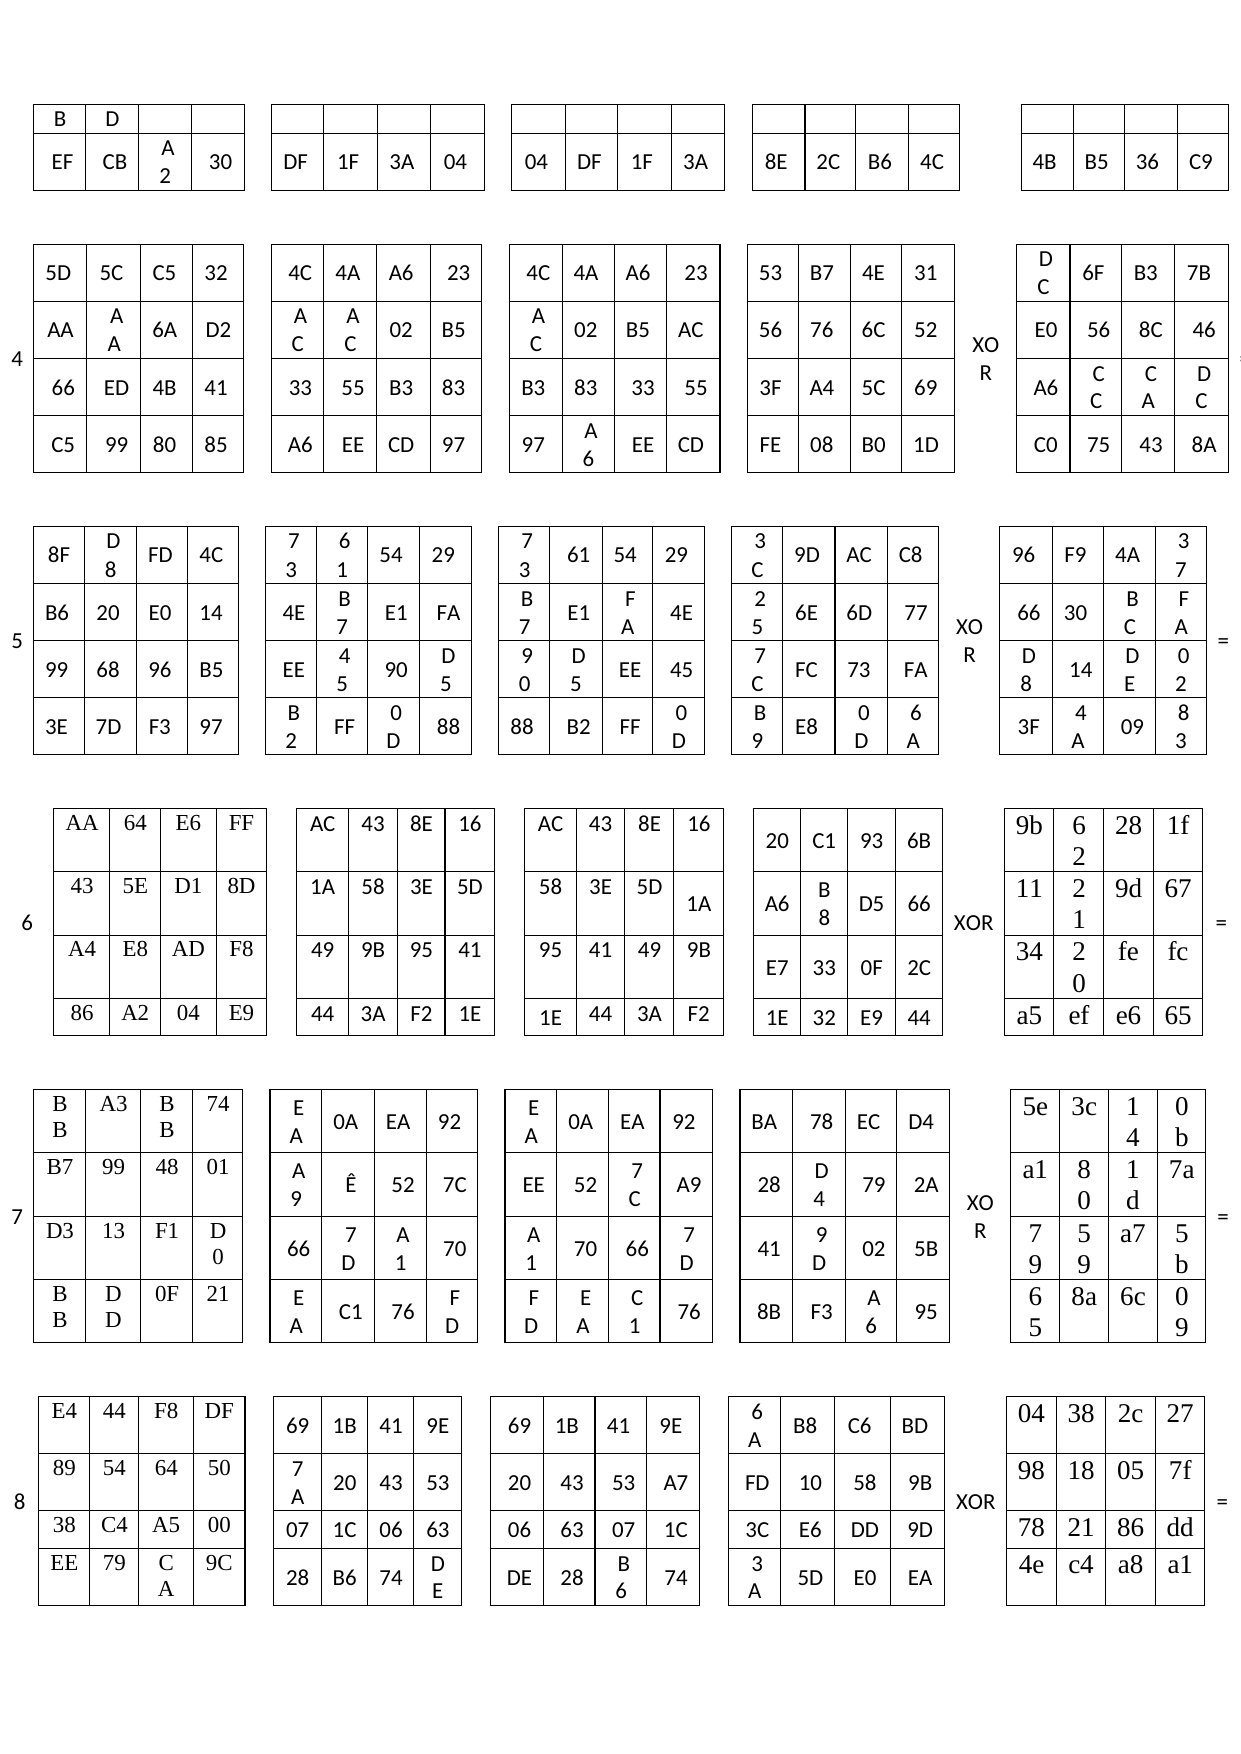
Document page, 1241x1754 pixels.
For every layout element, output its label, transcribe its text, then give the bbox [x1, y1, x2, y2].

table_cell 07 [596, 1511, 646, 1548]
table_cell 69 [902, 359, 954, 415]
table_cell 80 [1060, 1153, 1108, 1216]
table_cell 79 [846, 1153, 896, 1216]
table_cell 6c [1109, 1280, 1157, 1342]
table_header AC [297, 809, 348, 871]
table_cell 8A [1175, 416, 1228, 472]
table_cell 9C [194, 1549, 244, 1605]
table_cell 97 [431, 416, 481, 472]
table_header 38 [1057, 1397, 1105, 1453]
table_cell 63 [414, 1511, 461, 1548]
table_cell D8 [1000, 641, 1052, 697]
table_cell 64 [139, 1454, 193, 1510]
table_cell 33 [615, 359, 666, 415]
table_cell 65 [1011, 1280, 1059, 1342]
table_cell 1F [618, 134, 671, 189]
table_cell 73 [836, 641, 887, 697]
table_cell 04 [161, 999, 216, 1035]
table_cell 79 [90, 1549, 138, 1605]
table_cell a8 [1106, 1549, 1155, 1605]
table_cell CA [1122, 359, 1174, 415]
table_cell 21 [1054, 872, 1103, 934]
table_cell 46 [1175, 302, 1228, 358]
table_cell 3A [349, 999, 397, 1035]
table_cell 75 [1071, 416, 1121, 472]
table_cell EA [891, 1549, 944, 1605]
table_cell 90 [368, 641, 419, 697]
table_header 73 [499, 527, 549, 583]
table_cell a1 [1156, 1549, 1204, 1605]
table_cell 33 [801, 936, 847, 998]
table_cell DF [431, 105, 484, 132]
table_header 0A [322, 1090, 374, 1152]
table_cell 7D [322, 1217, 374, 1279]
table_header 16 [674, 809, 723, 871]
table_cell 45 [317, 641, 367, 697]
table_cell 95 [525, 936, 576, 998]
table_cell AC [272, 302, 323, 358]
table_header XOR [939, 526, 999, 754]
table_cell 36 [1125, 134, 1177, 189]
table_cell 38 [39, 1511, 89, 1548]
table_header 6B [896, 809, 942, 871]
table_cell DE [414, 1549, 461, 1605]
table_cell fe [1104, 936, 1153, 998]
table_cell F2 [674, 999, 723, 1035]
table_cell 7B [1022, 105, 1073, 132]
table_header 28 [1104, 809, 1153, 871]
table_cell 2C [896, 936, 942, 998]
table_cell C5 [34, 416, 86, 472]
table_header [244, 244, 271, 472]
table_cell 66 [34, 359, 86, 415]
table_cell 6E [783, 584, 834, 640]
table_cell 43 [544, 1454, 594, 1510]
table_cell 5D [625, 872, 673, 934]
table_cell F2 [398, 999, 444, 1035]
table_cell 90 [499, 641, 549, 697]
table_cell 65 [1154, 999, 1202, 1035]
table_cell 5b [1158, 1217, 1205, 1279]
table_cell BD [672, 105, 724, 132]
table_cell EE [39, 1549, 89, 1605]
table_cell a7 [1109, 1217, 1157, 1279]
table_cell A6 [754, 872, 800, 934]
table_cell 99 [87, 416, 140, 472]
table_cell 58 [525, 872, 576, 934]
table_header D8 [85, 527, 136, 583]
table_cell E7 [754, 936, 800, 998]
table_cell 1F [618, 105, 671, 132]
table_cell fc [1154, 936, 1202, 998]
table_header 23 [431, 245, 481, 301]
table_cell 4C [909, 134, 959, 189]
table_cell 70 [557, 1217, 608, 1279]
table_header C8 [888, 527, 938, 583]
table_cell DF [272, 134, 323, 189]
table_cell 09 [1158, 1280, 1205, 1342]
table_cell B8 [801, 872, 847, 934]
table_cell 9B [891, 1454, 944, 1510]
table_cell FD [729, 1454, 780, 1510]
table_cell 1C [647, 1511, 699, 1548]
table_header 29 [420, 527, 471, 583]
table_cell 3A [378, 134, 430, 189]
table_header XOR [943, 808, 1004, 1035]
table_cell ef [1054, 999, 1103, 1035]
table_cell 83 [563, 359, 614, 415]
table_cell 8B [741, 1280, 792, 1342]
table_cell 44 [297, 999, 348, 1035]
table_cell EE [615, 416, 666, 472]
table_cell 89 [39, 1454, 89, 1510]
table_cell 32 [801, 999, 847, 1035]
table_header 5C [87, 245, 140, 301]
table_header 14 [1109, 1090, 1157, 1152]
table_cell 2A [897, 1153, 949, 1216]
table_cell 18 [1057, 1454, 1105, 1510]
table_header EA [375, 1090, 426, 1152]
table_header [482, 244, 509, 472]
table_cell CA [139, 1549, 193, 1605]
table_cell 9B [674, 936, 723, 998]
table_header [246, 1396, 273, 1605]
table_cell 59 [1060, 1217, 1108, 1279]
table_cell 41 [577, 936, 624, 998]
table_header [700, 1396, 728, 1605]
table_cell 7D [661, 1217, 712, 1279]
table_cell 79 [1011, 1217, 1059, 1279]
table_cell B3 [377, 359, 430, 415]
table_header XOR [950, 1089, 1010, 1342]
table_header 74 [193, 1090, 242, 1152]
table_cell 66 [896, 872, 942, 934]
table_cell 95 [897, 1280, 949, 1342]
table_cell B7 [499, 584, 549, 640]
table_cell 11 [1005, 872, 1053, 934]
table_cell A5 [139, 1511, 193, 1548]
table_cell FF [317, 698, 367, 754]
table_header 29 [653, 527, 704, 583]
table_cell B5 [188, 641, 238, 697]
table_header B8 [781, 1397, 834, 1453]
table_cell 28 [544, 1549, 594, 1605]
table_cell 66 [271, 1217, 321, 1279]
table_cell 99 [34, 641, 84, 697]
table_header 0b [1158, 1090, 1205, 1152]
table_header [721, 244, 747, 472]
table_header BA [741, 1090, 792, 1152]
table_cell 04 [431, 134, 484, 189]
table_cell 4e [1007, 1549, 1056, 1605]
table_header 8F [34, 527, 84, 583]
table_cell 4D [856, 105, 908, 132]
table_cell B7 [317, 584, 367, 640]
table_cell 4B [141, 359, 192, 415]
table_cell CD [86, 105, 138, 132]
table_cell B5 [1074, 134, 1124, 189]
table_header 0A [557, 1090, 608, 1152]
table_cell 30 [1053, 584, 1103, 640]
table_cell AA [87, 302, 140, 358]
table_header 9E [647, 1397, 699, 1453]
table_header [705, 526, 731, 754]
table_cell 86 [1106, 1511, 1155, 1548]
table_cell A2 [139, 134, 191, 189]
table_cell 41 [193, 359, 243, 415]
table_header 4C [272, 245, 323, 301]
table_header DF [194, 1397, 244, 1453]
table_cell 1F [272, 105, 323, 132]
table_cell D5 [420, 641, 471, 697]
table_cell B6 [322, 1549, 367, 1605]
table_header [495, 808, 524, 1035]
table_cell 34 [1005, 936, 1053, 998]
table_cell 1d [1109, 1153, 1157, 1216]
table_header 69 [274, 1397, 321, 1453]
table_cell B9 [732, 698, 782, 754]
table_cell B5 [431, 302, 481, 358]
table_cell 83 [1156, 698, 1206, 754]
table_cell 95 [398, 936, 444, 998]
table_cell 74 [647, 1549, 699, 1605]
table_header DC [1017, 245, 1069, 301]
table_cell 66 [609, 1217, 659, 1279]
table_cell 16 [1178, 105, 1228, 132]
table_header EA [506, 1090, 556, 1152]
table_cell 3C [729, 1511, 780, 1548]
table_cell EE [506, 1153, 556, 1216]
table_cell 97 [510, 416, 562, 472]
table_header F8 [139, 1397, 193, 1453]
table_cell EA [557, 1280, 608, 1342]
table_header 4C [188, 527, 238, 583]
table_cell FE [748, 416, 798, 472]
table_cell 87 [806, 105, 855, 132]
table_header = [1203, 808, 1239, 1035]
table_cell 43 [54, 872, 109, 934]
table_header E4 [39, 1397, 89, 1453]
table_cell a5 [1005, 999, 1053, 1035]
table_header 32 [193, 245, 243, 301]
table_cell 7a [1158, 1153, 1205, 1216]
table_header BB [141, 1090, 192, 1152]
table_header C6 [835, 1397, 890, 1453]
table_header [462, 1396, 490, 1605]
table_cell D2 [193, 302, 243, 358]
table_header 92 [427, 1090, 477, 1152]
table_cell EF [192, 105, 244, 132]
table_cell 8D [217, 872, 266, 934]
table_cell 5D [446, 872, 494, 934]
table_cell DD [835, 1511, 890, 1548]
table_header 96 [1000, 527, 1052, 583]
table_cell 68 [85, 641, 136, 697]
table_header 1f [1154, 809, 1202, 871]
table_cell 7f [1156, 1454, 1204, 1510]
table_header 2c [1106, 1397, 1155, 1453]
table_cell 3E [398, 872, 444, 934]
table_cell 55 [324, 359, 376, 415]
table_cell 1C [322, 1511, 367, 1548]
table_header 5D [34, 245, 86, 301]
table_header 37 [1156, 527, 1206, 583]
table_header 61 [550, 527, 602, 583]
table_cell 52 [375, 1153, 426, 1216]
table_cell AC [324, 302, 376, 358]
table_cell A6 [563, 416, 614, 472]
table_header 44 [90, 1397, 138, 1453]
table_cell 02 [563, 302, 614, 358]
table_cell 09 [1104, 698, 1155, 754]
table_cell 6A [141, 302, 192, 358]
table_cell DF [566, 134, 617, 189]
table_header 64 [110, 809, 160, 871]
table_cell 9D [793, 1217, 845, 1279]
table_cell EE [603, 641, 652, 697]
table_header 23 [667, 245, 719, 301]
table_cell 20 [85, 584, 136, 640]
table_cell 76 [375, 1280, 426, 1342]
table_cell 08 [799, 416, 850, 472]
table_cell 04 [512, 134, 565, 189]
table_cell AD [161, 936, 216, 998]
table_cell 76 [661, 1280, 712, 1342]
table_cell A6 [272, 416, 323, 472]
table_cell A2 [110, 999, 160, 1035]
table_cell 4A [1053, 698, 1103, 754]
table_cell 21 [1057, 1511, 1105, 1548]
table_cell 2C [806, 134, 855, 189]
table_header D4 [897, 1090, 949, 1152]
table_header 7B [1175, 245, 1228, 301]
table_cell E9 [217, 999, 266, 1035]
table_cell 5D [781, 1549, 834, 1605]
table_header 9b [1005, 809, 1053, 871]
table_cell F1 [141, 1217, 192, 1279]
table_cell 53 [596, 1454, 646, 1510]
table_cell EF [34, 134, 85, 189]
table_cell A6 [846, 1280, 896, 1342]
table_cell D4 [793, 1153, 845, 1216]
table_header A6 [377, 245, 430, 301]
table_cell 76 [799, 302, 850, 358]
table_cell 28 [741, 1153, 792, 1216]
table_cell 41 [741, 1217, 792, 1279]
table_cell 52 [902, 302, 954, 358]
table_cell 74 [368, 1549, 413, 1605]
table_cell 3A [625, 999, 673, 1035]
table_cell 3F [748, 359, 798, 415]
table_cell 77 [888, 584, 938, 640]
table_cell A9 [271, 1153, 321, 1216]
table_cell CB [34, 105, 85, 132]
table_header = [1205, 1396, 1239, 1605]
table_cell 5B [897, 1217, 949, 1279]
table_cell FA [603, 584, 652, 640]
table_cell 13 [86, 1217, 140, 1279]
table_cell 1F [324, 134, 377, 189]
table_cell 43 [368, 1454, 413, 1510]
table_cell D0 [193, 1217, 242, 1279]
table_cell 83 [431, 359, 481, 415]
table_cell 99 [86, 1153, 140, 1216]
table_header 5e [1011, 1090, 1059, 1152]
table_cell 4E [266, 584, 316, 640]
table_cell e6 [1104, 999, 1153, 1035]
table_header BB [34, 1090, 85, 1152]
table_cell 07 [274, 1511, 321, 1548]
table_cell Ê [322, 1153, 374, 1216]
table_cell B7 [34, 1153, 85, 1216]
table_cell B2 [266, 698, 316, 754]
table_cell F3 [137, 698, 187, 754]
table_cell 70 [427, 1217, 477, 1279]
table_cell 7C [609, 1153, 659, 1216]
table_cell 20 [1054, 936, 1103, 998]
table_cell 02 [846, 1217, 896, 1279]
table_cell A4 [54, 936, 109, 998]
table_header FD [137, 527, 187, 583]
table_cell 55 [667, 359, 719, 415]
table_header 43 [577, 809, 624, 871]
table_cell E8 [783, 698, 834, 754]
table_header XOR [945, 1396, 1006, 1605]
table_cell 9F [139, 105, 191, 132]
table_cell 33 [272, 359, 323, 415]
table_cell 06 [1125, 105, 1177, 132]
table_header 8 [0, 1396, 38, 1605]
table_cell 3A [672, 134, 724, 189]
table_cell B0 [851, 416, 901, 472]
table_cell A9 [661, 1153, 712, 1216]
table_cell CB [86, 134, 138, 189]
table_cell 56 [748, 302, 798, 358]
table_cell A4 [799, 359, 850, 415]
table_cell FD [427, 1280, 477, 1342]
table_header [478, 1089, 504, 1342]
table_cell 06 [491, 1511, 543, 1548]
table_cell 0D [653, 698, 704, 754]
table_cell 6A [888, 698, 938, 754]
table_cell 06 [368, 1511, 413, 1548]
table_header [713, 1089, 739, 1342]
table_cell 4B [1022, 134, 1073, 189]
table_cell 9D [891, 1511, 944, 1548]
table_header EA [609, 1090, 659, 1152]
table_header EA [271, 1090, 321, 1152]
table_cell DE [491, 1549, 543, 1605]
table_header 54 [603, 527, 652, 583]
table_cell FA [888, 641, 938, 697]
table_header = [1207, 526, 1239, 754]
table_header 6 [0, 808, 53, 1035]
table_cell 5E [110, 872, 160, 934]
table_cell E9 [848, 999, 895, 1035]
table_cell 8C [1122, 302, 1174, 358]
table_cell BC [1104, 584, 1155, 640]
table_cell E6 [781, 1511, 834, 1548]
table_header 92 [661, 1090, 712, 1152]
table_cell 21 [193, 1280, 242, 1342]
table_header 04 [1007, 1397, 1056, 1453]
table_header B7 [799, 245, 850, 301]
table_header [267, 808, 296, 1035]
table_cell 80 [141, 416, 192, 472]
table_cell E1 [368, 584, 419, 640]
table_cell 20 [491, 1454, 543, 1510]
table_header AC [525, 809, 576, 871]
table_header 6F [1071, 245, 1121, 301]
table_cell 05 [1106, 1454, 1155, 1510]
table_cell 20 [322, 1454, 367, 1510]
table_cell 58 [349, 872, 397, 934]
table_header 69 [491, 1397, 543, 1453]
table_cell 8E [753, 134, 804, 189]
table_cell C1 [322, 1280, 374, 1342]
table_cell 98 [1007, 1454, 1056, 1510]
table_cell FA [420, 584, 471, 640]
table_cell A7 [647, 1454, 699, 1510]
table_cell D5 [848, 872, 895, 934]
table_header [239, 526, 265, 754]
table_header 9E [414, 1397, 461, 1453]
table_cell EA [271, 1280, 321, 1342]
table_cell 6C [851, 302, 901, 358]
table_cell c4 [1057, 1549, 1105, 1605]
table_cell a1 [1011, 1153, 1059, 1216]
table_cell 56 [1071, 302, 1121, 358]
table_header XOR [955, 244, 1016, 472]
table_cell 66 [1000, 584, 1052, 640]
table_cell 85 [193, 416, 243, 472]
table_cell 5C [851, 359, 901, 415]
table_cell 14 [1053, 641, 1103, 697]
table_cell FF [603, 698, 652, 754]
table_cell 7A [274, 1454, 321, 1510]
table_cell 14 [188, 584, 238, 640]
table_cell DD [86, 1280, 140, 1342]
table_header 61 [317, 527, 367, 583]
table_cell 7C [732, 641, 782, 697]
table_cell 28 [274, 1549, 321, 1605]
table_cell C9 [1178, 134, 1228, 189]
table_cell 6A [1074, 105, 1124, 132]
table_header 4A [563, 245, 614, 301]
table_cell 30 [192, 134, 244, 189]
table_cell 1E [754, 999, 800, 1035]
table_cell 9d [1104, 872, 1153, 934]
table_cell B6 [856, 134, 908, 189]
table_cell ED [87, 359, 140, 415]
table_cell 3F [1000, 698, 1052, 754]
table_cell 45 [653, 641, 704, 697]
table_cell C0 [1017, 416, 1069, 472]
table_header C5 [141, 245, 192, 301]
table_cell 1E [446, 999, 494, 1035]
table_header 78 [793, 1090, 845, 1152]
table_cell F8 [217, 936, 266, 998]
table_header 43 [349, 809, 397, 871]
table_cell 49 [625, 936, 673, 998]
table_cell BB [34, 1280, 85, 1342]
table_cell B2 [550, 698, 602, 754]
table_cell AC [510, 302, 562, 358]
table_header EC [846, 1090, 896, 1152]
table_cell A1 [506, 1217, 556, 1279]
table_header 8E [625, 809, 673, 871]
table_cell DF [566, 105, 617, 132]
table_cell B6 [34, 584, 84, 640]
table_header F9 [1053, 527, 1103, 583]
table_header 5 [0, 526, 33, 754]
table_header 9D [783, 527, 834, 583]
table_cell 44 [577, 999, 624, 1035]
table_cell 88 [420, 698, 471, 754]
table_cell 00 [194, 1511, 244, 1548]
table_cell D3 [34, 1217, 85, 1279]
table_cell E1 [550, 584, 602, 640]
table_cell E8 [110, 936, 160, 998]
table_cell BD [324, 105, 377, 132]
table_cell E0 [1017, 302, 1069, 358]
table_cell 50 [194, 1454, 244, 1510]
table_cell 4E [653, 584, 704, 640]
table_cell C1 [609, 1280, 659, 1342]
table_header FF [217, 809, 266, 871]
table_cell 67 [1154, 872, 1202, 934]
table_header [724, 808, 753, 1035]
table_cell A1 [375, 1217, 426, 1279]
table_cell 86 [54, 999, 109, 1035]
table_cell E0 [137, 584, 187, 640]
table_header 4C [510, 245, 562, 301]
table_cell 96 [137, 641, 187, 697]
table_cell 1D [753, 105, 804, 132]
table_cell 10 [781, 1454, 834, 1510]
table_header 73 [266, 527, 316, 583]
table_cell 25 [732, 584, 782, 640]
table_cell 63 [544, 1511, 594, 1548]
table_cell 02 [377, 302, 430, 358]
table_header 7 [0, 1089, 33, 1342]
table_cell 0F [141, 1280, 192, 1342]
table_cell D5 [550, 641, 602, 697]
table_cell 57 [909, 105, 959, 132]
table_cell 41 [446, 936, 494, 998]
table_cell 3E [577, 872, 624, 934]
table_cell AC [667, 302, 719, 358]
table_header 3C [732, 527, 782, 583]
table_cell B6 [596, 1549, 646, 1605]
table_header E6 [161, 809, 216, 871]
table_cell 43 [1122, 416, 1174, 472]
table_cell CD [377, 416, 430, 472]
table_cell B3 [510, 359, 562, 415]
table_cell EE [266, 641, 316, 697]
table_cell B5 [615, 302, 666, 358]
table_cell FD [506, 1280, 556, 1342]
table_header A3 [86, 1090, 140, 1152]
table_cell DB [512, 105, 565, 132]
table_cell 54 [90, 1454, 138, 1510]
table_cell 88 [499, 698, 549, 754]
table_header 6A [729, 1397, 780, 1453]
table_cell 3A [729, 1549, 780, 1605]
table_cell E0 [835, 1549, 890, 1605]
table_cell 1A [297, 872, 348, 934]
table_cell CD [667, 416, 719, 472]
table_cell FC [783, 641, 834, 697]
table_header AC [836, 527, 887, 583]
table_cell 1A [674, 872, 723, 934]
table_cell FA [1156, 584, 1206, 640]
table_cell EE [324, 416, 376, 472]
table_cell C4 [90, 1511, 138, 1548]
table_header 53 [748, 245, 798, 301]
table_header 16 [446, 809, 494, 871]
table_cell 7D [85, 698, 136, 754]
table_cell 49 [297, 936, 348, 998]
table_header 4 [0, 244, 33, 472]
table_cell AA [34, 302, 86, 358]
table_cell 8a [1060, 1280, 1108, 1342]
table_header [472, 526, 498, 754]
table_header B3 [1122, 245, 1174, 301]
table_cell 1D [902, 416, 954, 472]
table_header BD [891, 1397, 944, 1453]
table_cell 52 [557, 1153, 608, 1216]
table_cell 1E [525, 999, 576, 1035]
table_cell dd [1156, 1511, 1204, 1548]
table_cell 0F [848, 936, 895, 998]
table_header 41 [368, 1397, 413, 1453]
table_cell 6D [836, 584, 887, 640]
table_cell 0D [836, 698, 887, 754]
table_header 4E [851, 245, 901, 301]
table_header 4A [324, 245, 376, 301]
table_header 93 [848, 809, 895, 871]
table_cell 0D [368, 698, 419, 754]
table_cell DE [1104, 641, 1155, 697]
table_cell D1 [161, 872, 216, 934]
table_cell A6 [1017, 359, 1069, 415]
table_header 20 [754, 809, 800, 871]
table_cell 02 [1156, 641, 1206, 697]
table_cell DB [378, 105, 430, 132]
table_header 62 [1054, 809, 1103, 871]
table_header 41 [596, 1397, 646, 1453]
table_header 27 [1156, 1397, 1204, 1453]
table_header 8E [398, 809, 444, 871]
table_cell 97 [188, 698, 238, 754]
table_header 31 [902, 245, 954, 301]
table_cell CC [1071, 359, 1121, 415]
table_cell DC [1175, 359, 1228, 415]
table_cell 58 [835, 1454, 890, 1510]
table_header 1B [322, 1397, 367, 1453]
table_header 54 [368, 527, 419, 583]
table_cell 3E [34, 698, 84, 754]
table_header [243, 1089, 269, 1342]
table_cell 78 [1007, 1511, 1056, 1548]
table_header = [1206, 1089, 1239, 1342]
table_header 1B [544, 1397, 594, 1453]
table_header 4A [1104, 527, 1155, 583]
table_cell 01 [193, 1153, 242, 1216]
table_cell 53 [414, 1454, 461, 1510]
table_cell 44 [896, 999, 942, 1035]
table_cell 7C [427, 1153, 477, 1216]
table_cell F3 [793, 1280, 845, 1342]
table_header C1 [801, 809, 847, 871]
table_header AA [54, 809, 109, 871]
table_header A6 [615, 245, 666, 301]
table_header 3c [1060, 1090, 1108, 1152]
table_cell 9B [349, 936, 397, 998]
table_cell 48 [141, 1153, 192, 1216]
